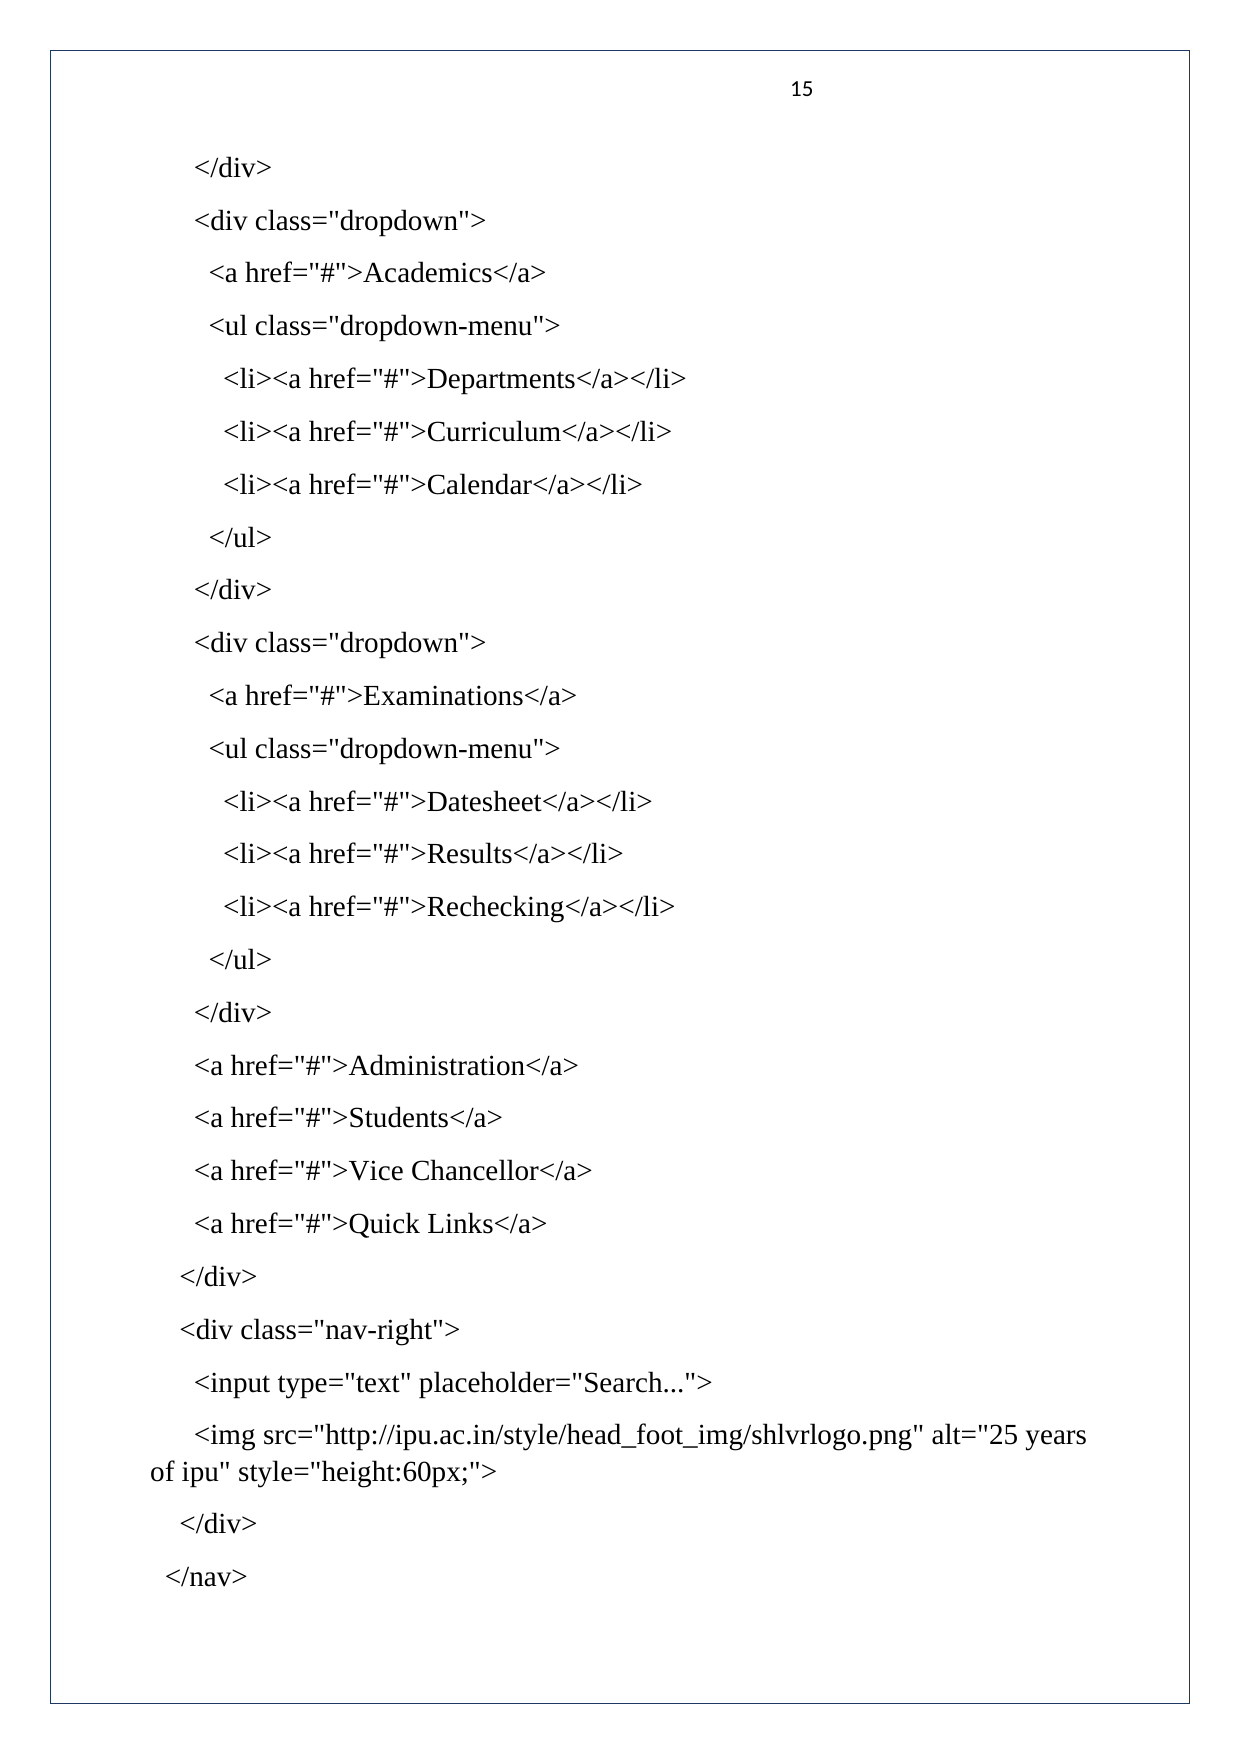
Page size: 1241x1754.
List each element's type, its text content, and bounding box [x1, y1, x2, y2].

text </div> [150, 1259, 1090, 1293]
text <a href="#">Quick Links</a> [150, 1206, 1090, 1240]
text </ul> [150, 520, 1090, 553]
text <ul class="dropdown-menu"> [150, 308, 1090, 342]
text <div class="dropdown"> [150, 203, 1090, 236]
text <img src="http://ipu.ac.in/style/head_foot_img/shlvrlogo.png" alt="25 years of ipu" style="height:60px;"> [150, 1417, 1090, 1487]
text </div> [150, 150, 1090, 183]
text <li><a href="#">Curriculum</a></li> [150, 414, 1090, 448]
text <a href="#">Vice Chancellor</a> [150, 1153, 1090, 1187]
text </div> [150, 1506, 1090, 1540]
text <li><a href="#">Departments</a></li> [150, 361, 1090, 395]
text </div> [150, 572, 1090, 606]
text <div class="nav-right"> [150, 1312, 1090, 1345]
text </div> [150, 995, 1090, 1028]
text <div class="dropdown"> [150, 625, 1090, 659]
text <ul class="dropdown-menu"> [150, 731, 1090, 764]
text <a href="#">Students</a> [150, 1101, 1090, 1134]
text <li><a href="#">Rechecking</a></li> [150, 889, 1090, 923]
text <input type="text" placeholder="Search..."> [150, 1365, 1090, 1398]
text </ul> [150, 942, 1090, 976]
text <a href="#">Academics</a> [150, 256, 1090, 289]
text <li><a href="#">Results</a></li> [150, 837, 1090, 870]
text <li><a href="#">Datesheet</a></li> [150, 784, 1090, 817]
text <li><a href="#">Calendar</a></li> [150, 467, 1090, 500]
text </nav> [150, 1559, 1090, 1593]
text <a href="#">Administration</a> [150, 1048, 1090, 1081]
text <a href="#">Examinations</a> [150, 678, 1090, 712]
